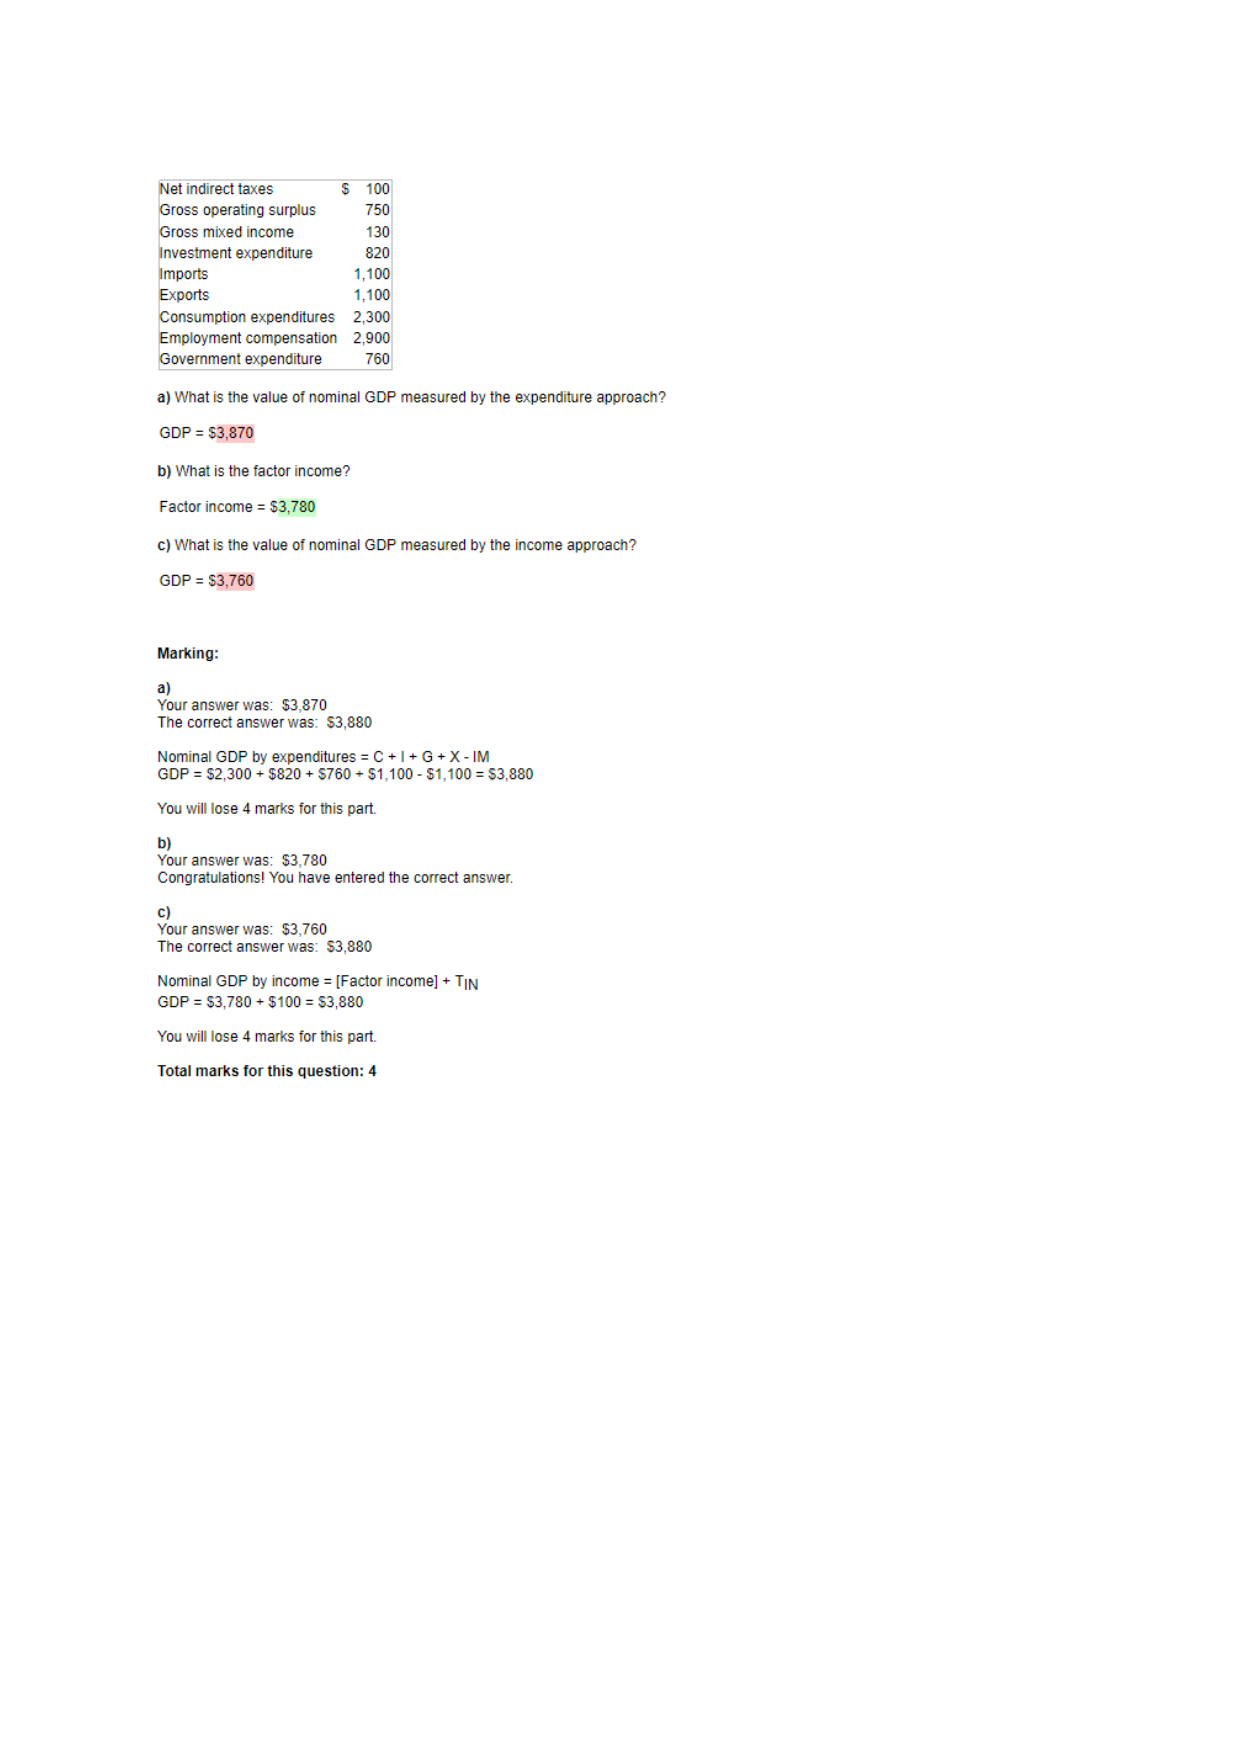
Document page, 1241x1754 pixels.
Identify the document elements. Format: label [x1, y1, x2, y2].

picture [150, 162, 739, 1096]
